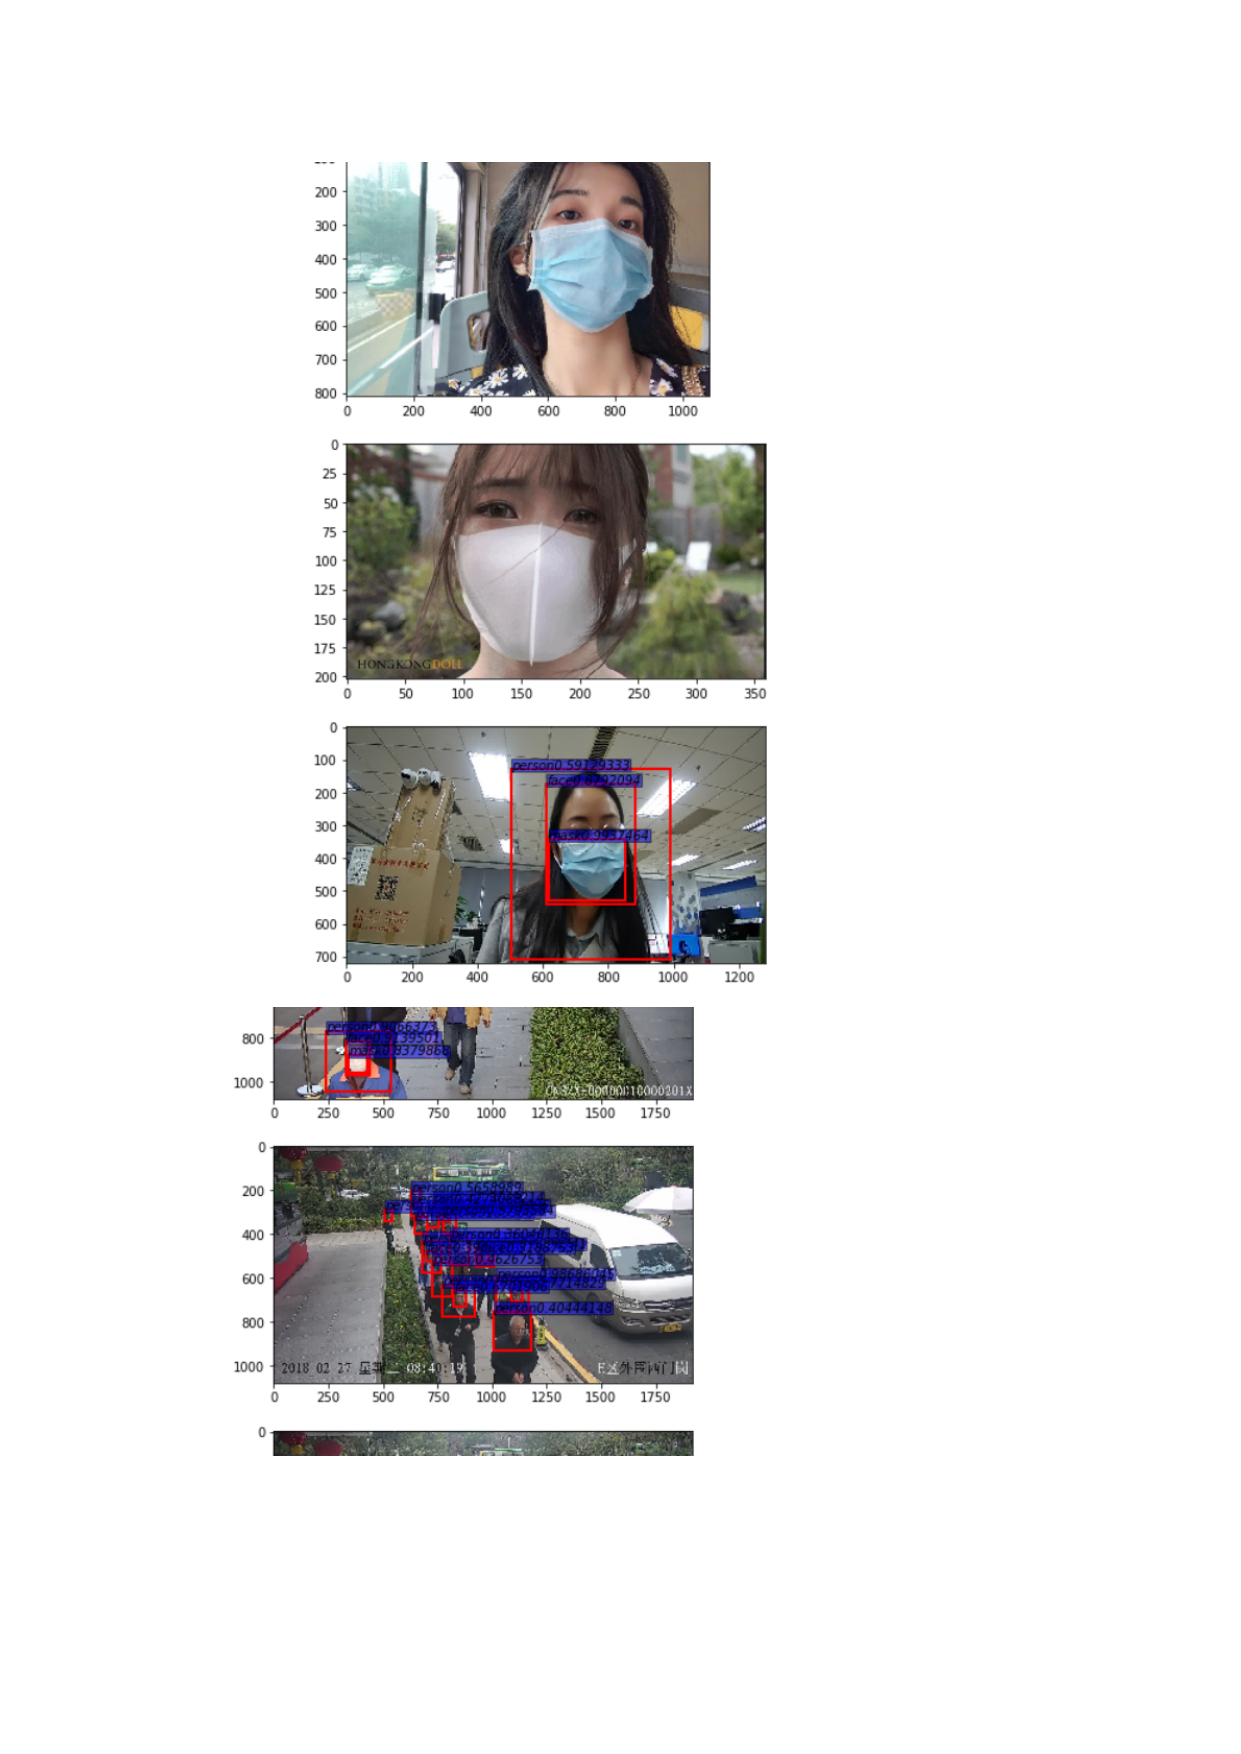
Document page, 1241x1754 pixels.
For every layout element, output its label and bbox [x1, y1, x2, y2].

picture [187, 1007, 983, 1456]
picture [237, 162, 1036, 988]
